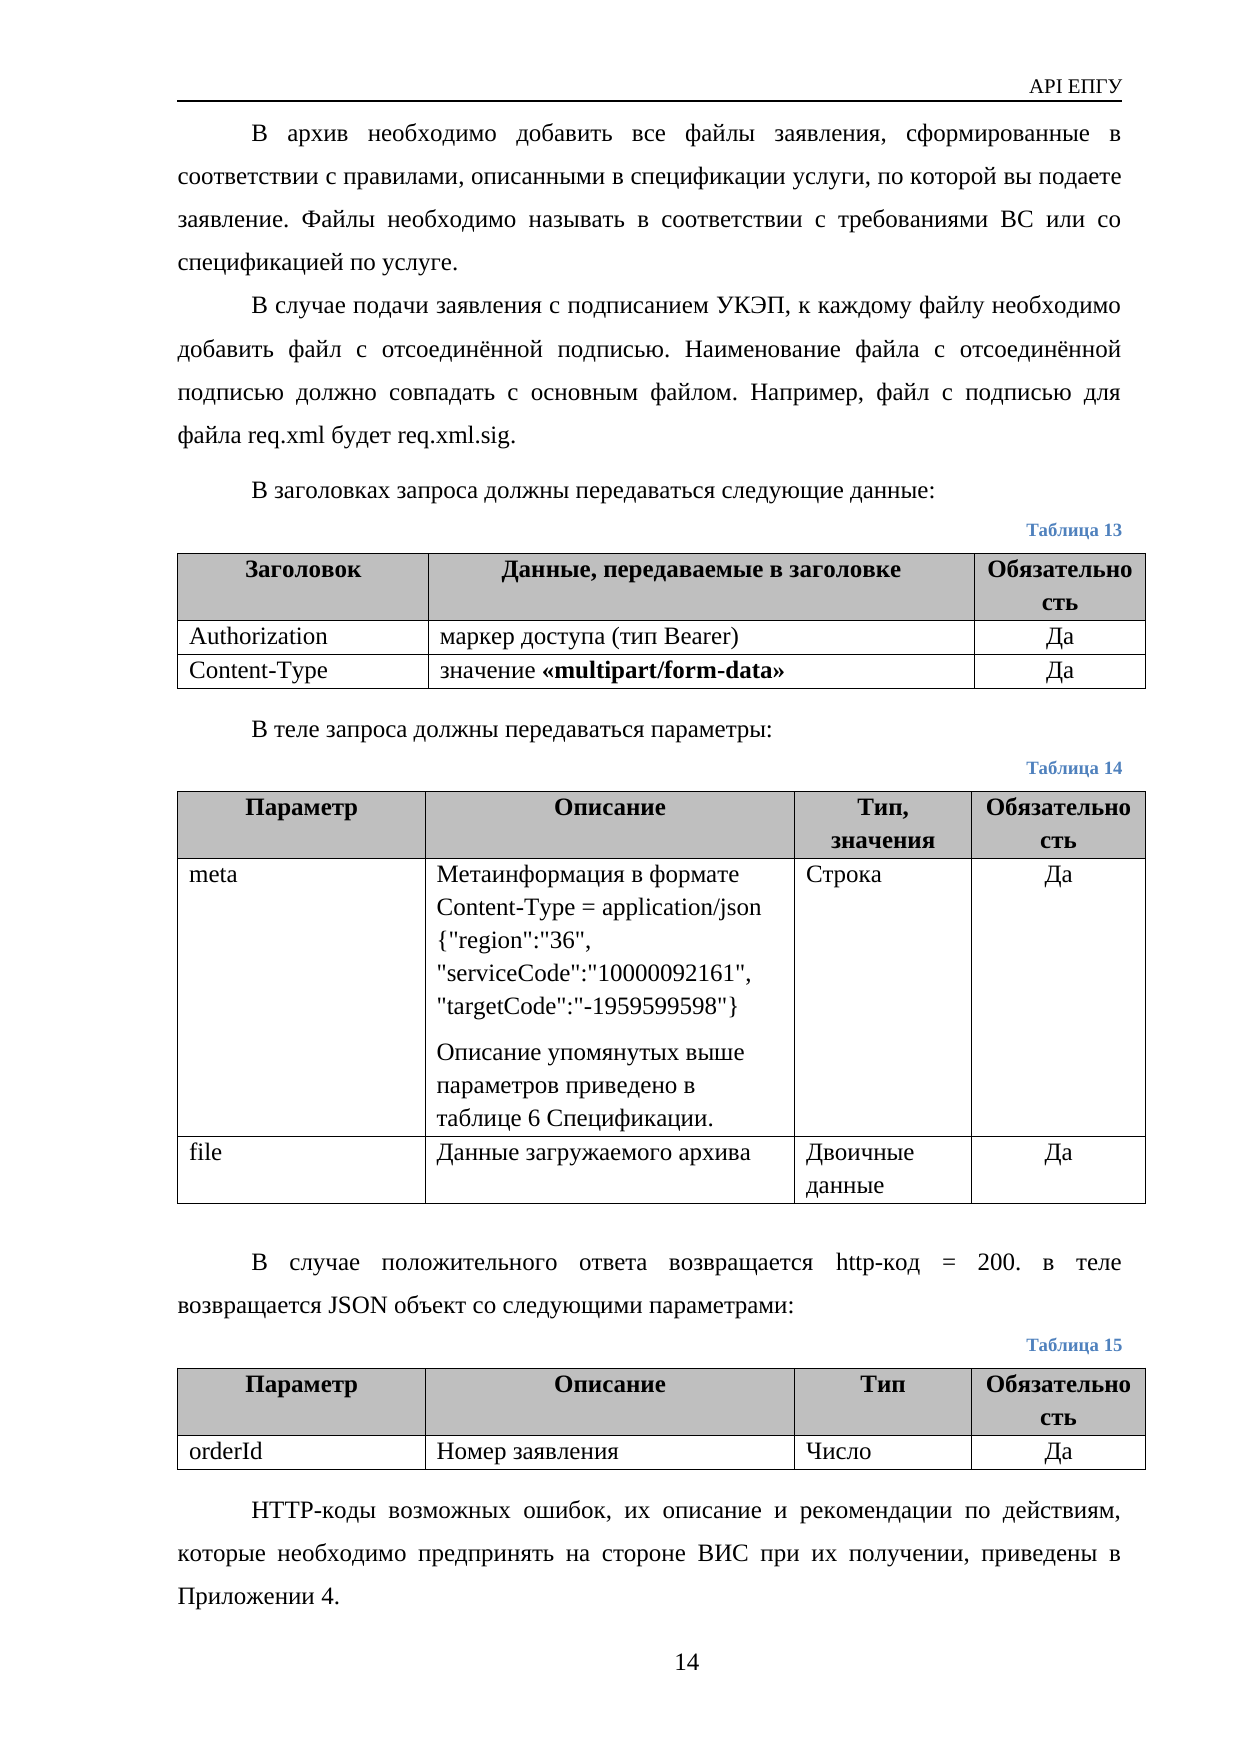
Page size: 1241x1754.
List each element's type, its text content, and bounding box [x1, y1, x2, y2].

table_cell маркер доступа (тип Bearer) [429, 621, 974, 654]
table_cell file [178, 1137, 425, 1203]
table_cell значение «multipart/form-data» [429, 655, 974, 688]
table_header Заголовок [178, 554, 428, 620]
table_cell orderId [178, 1436, 425, 1469]
text Таблица 13 [177, 519, 1122, 540]
table_header Обязательность [975, 554, 1145, 620]
table_header Обязательность [972, 1369, 1145, 1435]
table_cell meta [178, 859, 425, 1136]
text Таблица 14 [177, 757, 1122, 779]
text В заголовках запроса должны передаваться следующие данные: [177, 476, 1122, 504]
table_cell Данные загружаемого архива [426, 1137, 794, 1203]
table_header Тип, значения [795, 792, 971, 858]
table_cell Content-Type [178, 655, 428, 688]
text В случае положительного ответа возвращается http-код = 200. в теле возвращается JSON объект со следующими параметрами: [177, 1247, 1122, 1319]
table_header Тип [795, 1369, 971, 1435]
table_cell Да [972, 1436, 1145, 1469]
text В архив необходимо добавить все файлы заявления, сформированные в соответствии с правилами, описанными в спецификации услуги, по которой вы подаете заявление. Файлы необходимо называть в соответствии с требованиями ВС или со спецификацией по услуге. [177, 118, 1122, 276]
table_cell Да [972, 1137, 1145, 1203]
table_header Параметр [178, 1369, 425, 1435]
table_header Обязательность [972, 792, 1145, 858]
table_cell Да [972, 859, 1145, 1136]
table_cell Число [795, 1436, 971, 1469]
table_header Параметр [178, 792, 425, 858]
text В теле запроса должны передаваться параметры: [177, 714, 1122, 743]
text HTTP-коды возможных ошибок, их описание и рекомендации по действиям, которые необходимо предпринять на стороне ВИС при их получении, приведены в Приложении 4. [177, 1495, 1122, 1610]
table_cell Номер заявления [426, 1436, 794, 1469]
text Таблица 15 [177, 1333, 1122, 1355]
table_cell Двоичные данные [795, 1137, 971, 1203]
table_cell Метаинформация в формате Content-Type = application/json {"region":"36", "serviceCode":"10000092161", "targetCode":"-1959599598"} Описание упомянутых выше параметров приведено в таблице 6 Спецификации. [426, 859, 794, 1136]
text В случае подачи заявления с подписанием УКЭП, к каждому файлу необходимо добавить файл с отсоединённой подписью. Наименование файла с отсоединённой подписью должно совпадать с основным файлом. Например, файл с подписью для файла req.xml будет req.xml.sig. [177, 291, 1122, 449]
table_cell Да [975, 655, 1145, 688]
table_header Описание [426, 1369, 794, 1435]
table_cell Строка [795, 859, 971, 1136]
table_cell Да [975, 621, 1145, 654]
table_cell Authorization [178, 621, 428, 654]
table_header Описание [426, 792, 794, 858]
table_header Данные, передаваемые в заголовке [429, 554, 974, 620]
